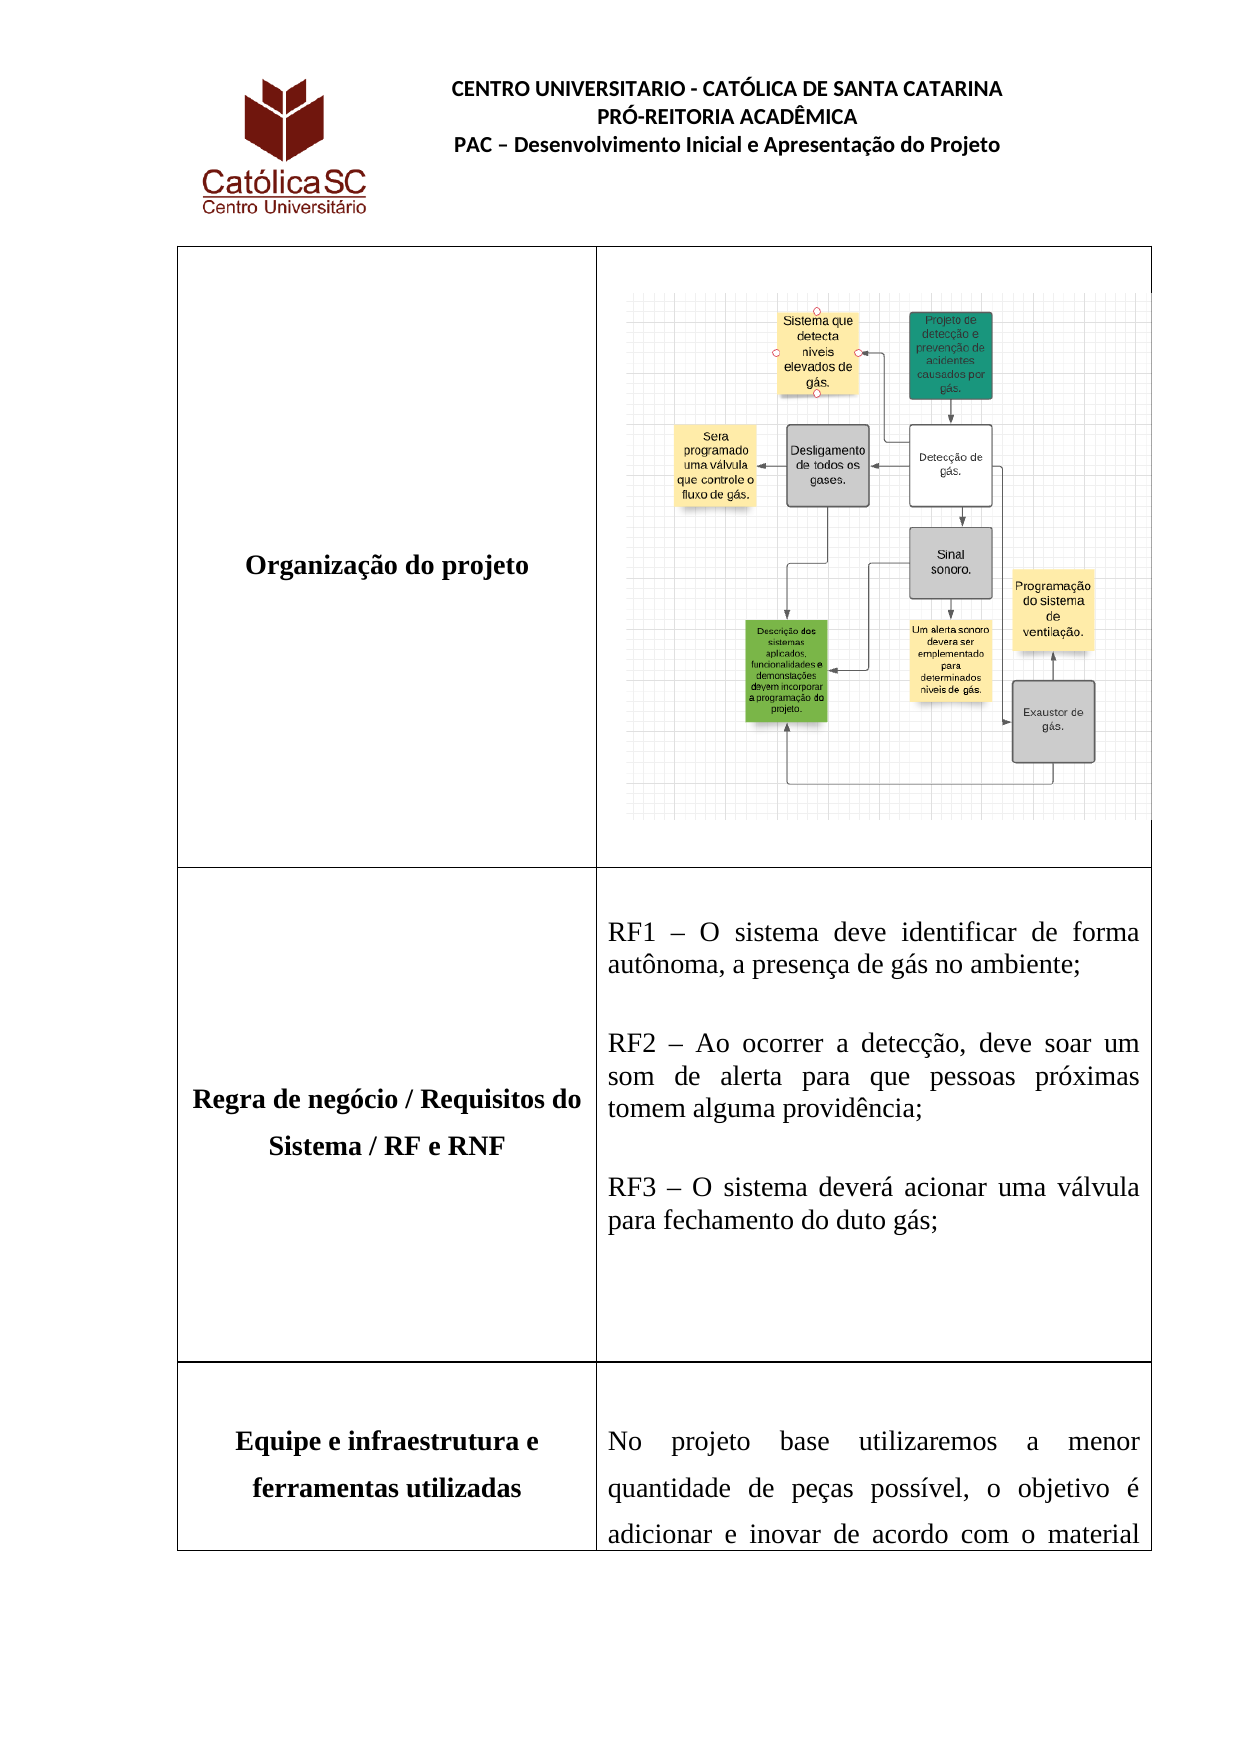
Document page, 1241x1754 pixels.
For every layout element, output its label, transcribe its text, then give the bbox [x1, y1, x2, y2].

table_cell Regra de negócio / Requisitos do Sistema / RF e RNF [178, 868, 596, 1361]
table_cell Organização do projeto [178, 247, 596, 867]
picture [188, 73, 381, 218]
table_cell RF1 – O sistema deve identificar de forma autônoma, a presença de gás no ambiente; RF2 – Ao ocorrer a detecção, deve soar um som de alerta para que pessoas próximas tomem alguma providência; RF3 – O sistema deverá acionar uma válvula para fechamento do duto gás; [597, 868, 1151, 1361]
table_cell Equipe e infraestrutura e ferramentas utilizadas [178, 1363, 596, 1550]
table_cell [597, 247, 1151, 867]
